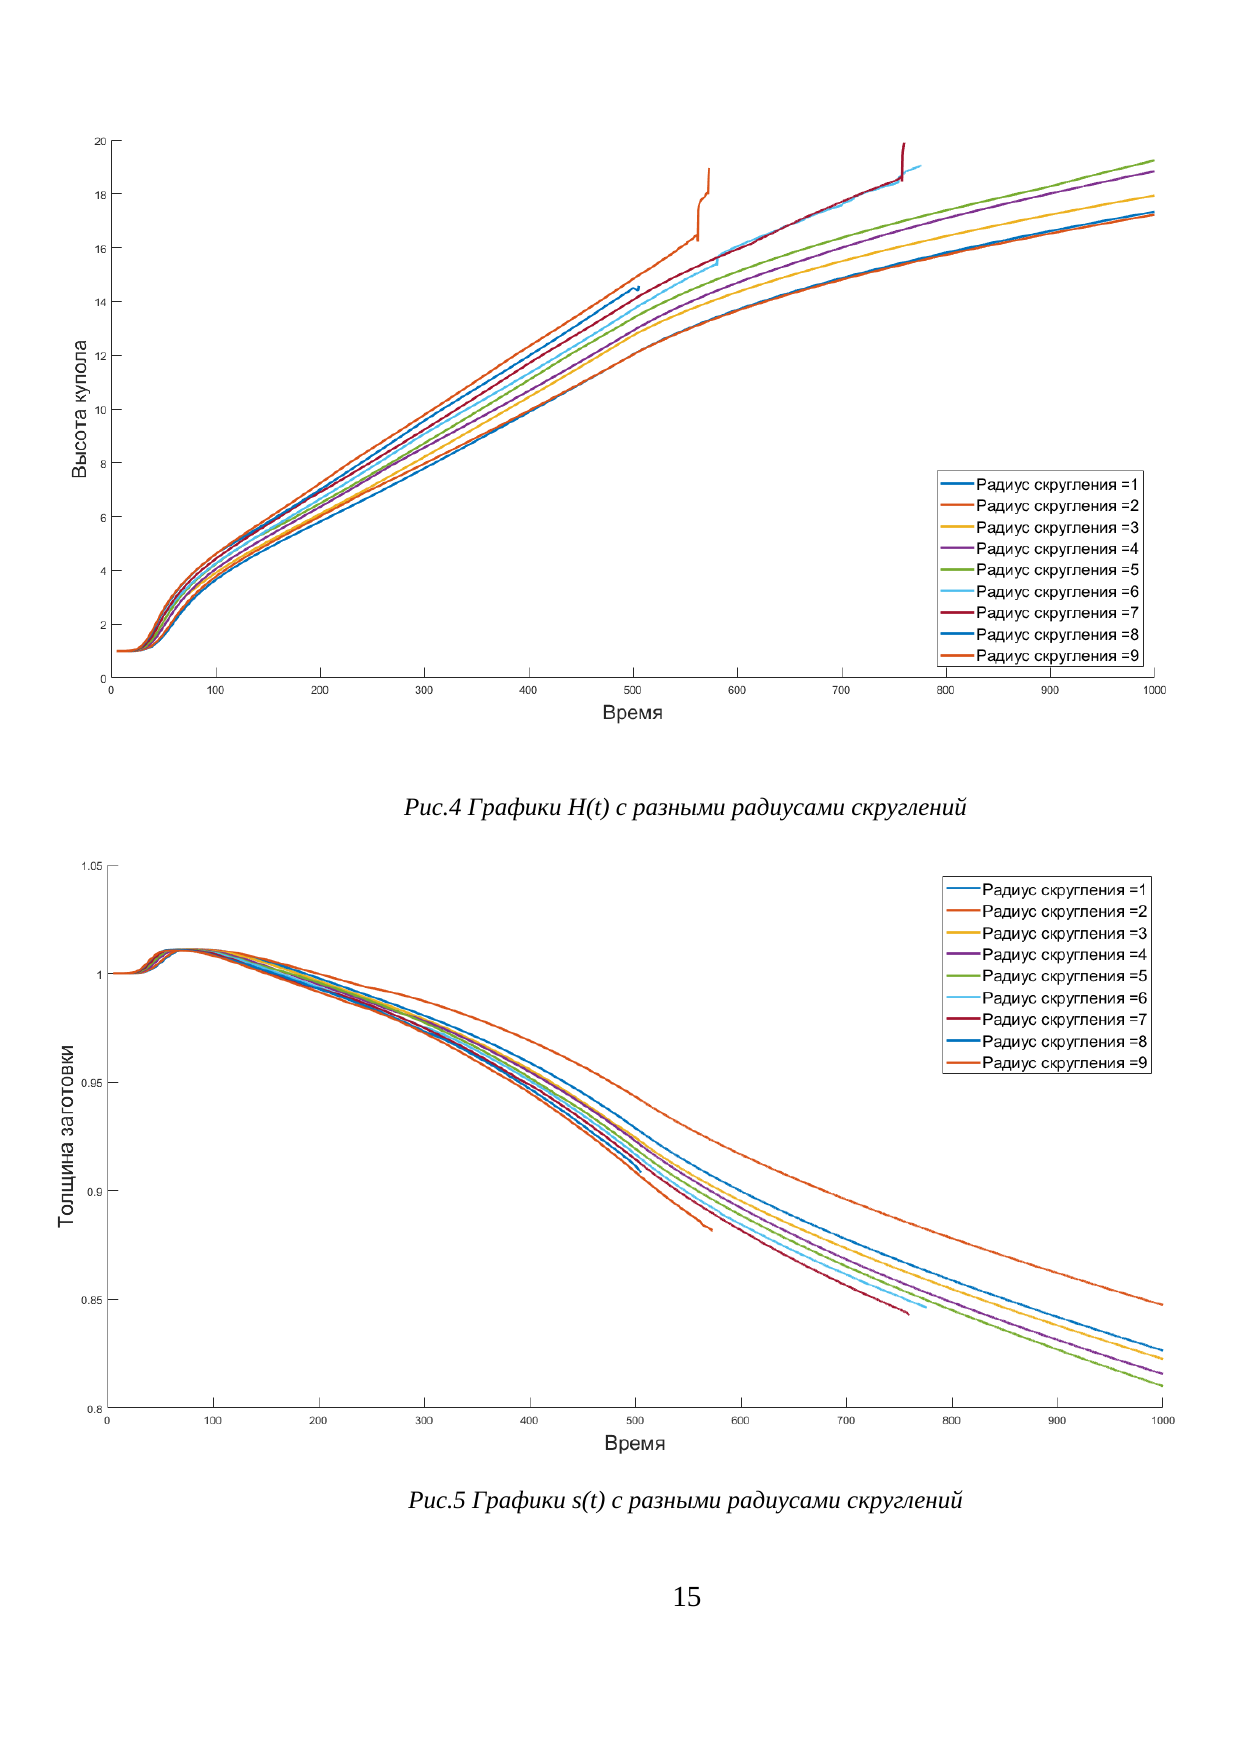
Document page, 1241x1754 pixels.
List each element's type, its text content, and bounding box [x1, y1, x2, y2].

text Рис.5 Графики s(t) с разными радиусами скруглений [118, 1485, 1181, 1514]
picture [59, 118, 1183, 730]
picture [40, 842, 1197, 1457]
text Рис.4 Графики H(t) с разными радиусами скруглений [118, 792, 1181, 821]
